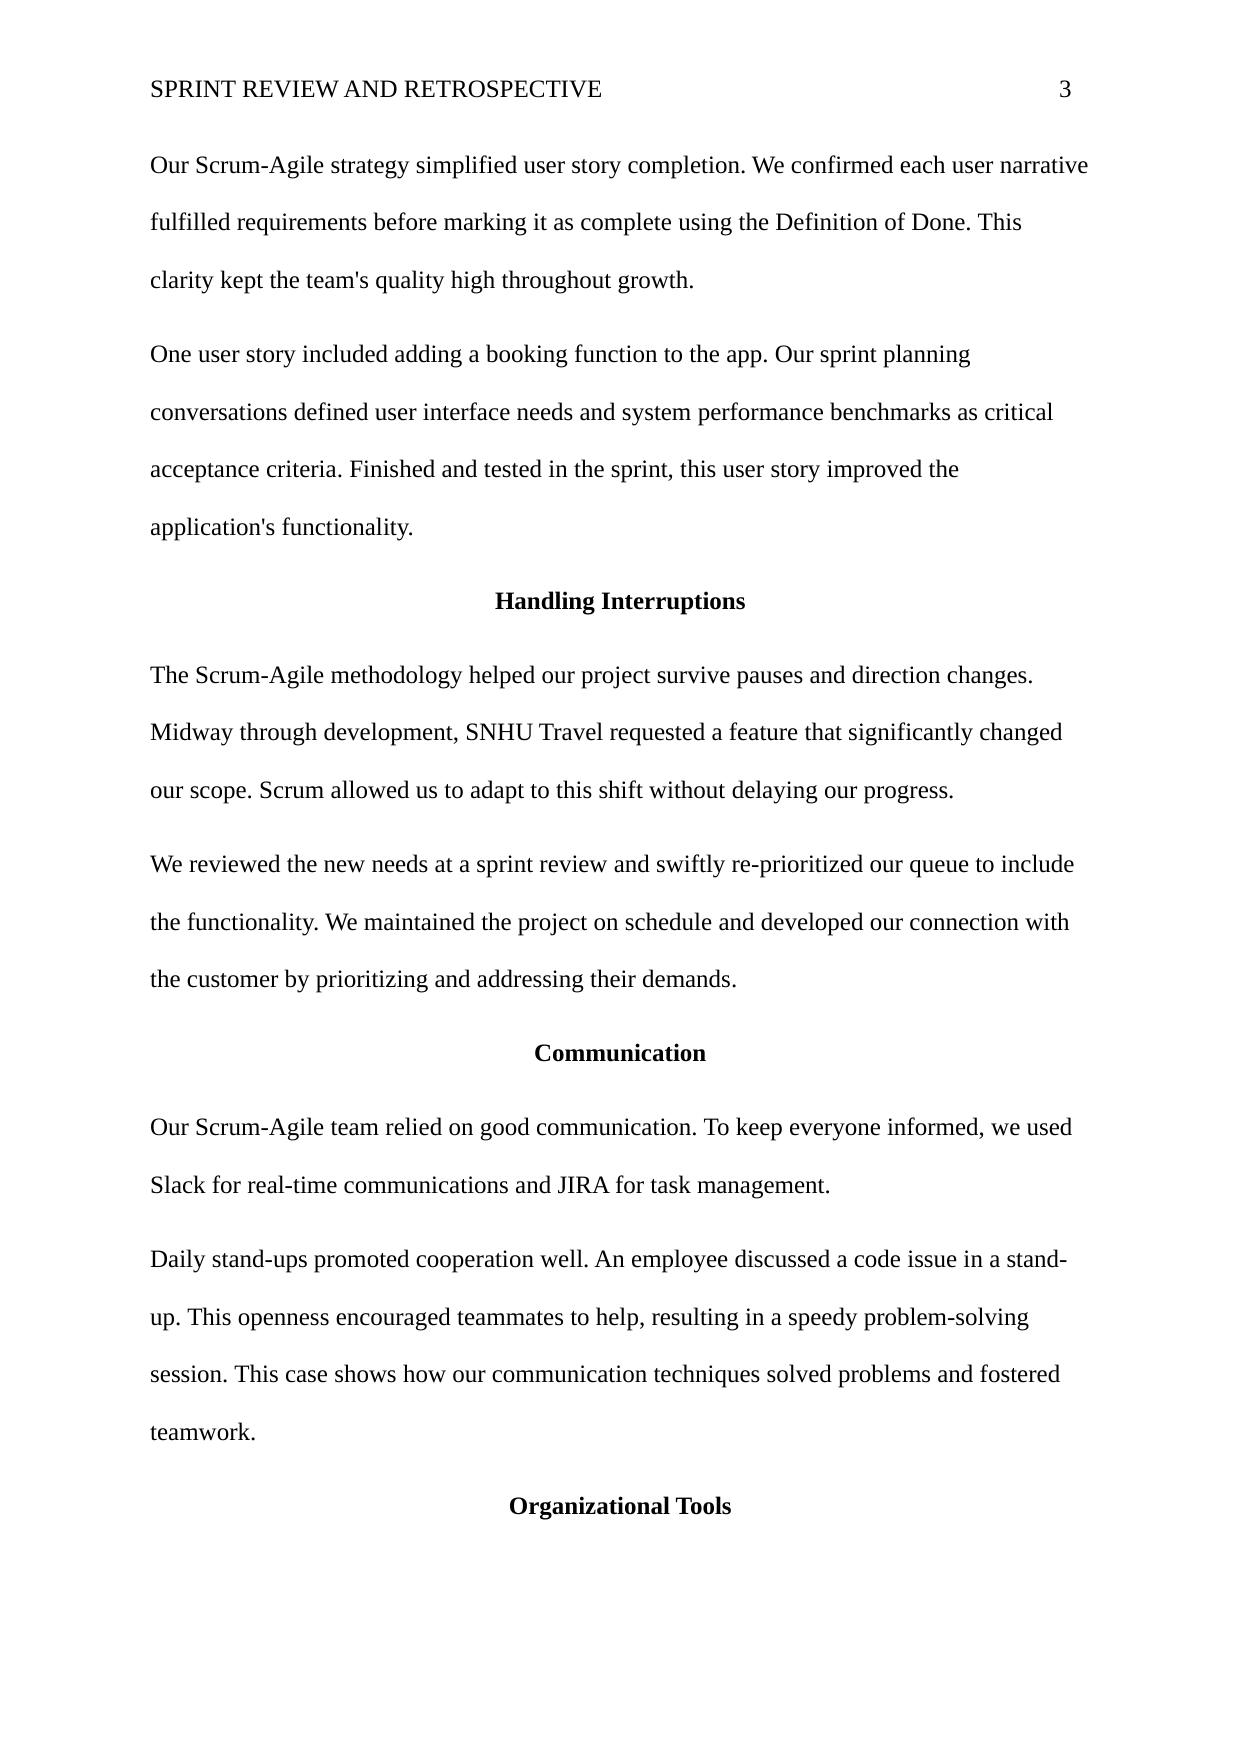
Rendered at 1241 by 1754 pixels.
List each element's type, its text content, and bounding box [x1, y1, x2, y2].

text Our Scrum-Agile team relied on good communication. To keep everyone informed, we used Slack for real-time communications and JIRA for task management. [150, 1112, 1090, 1199]
text Communication [150, 1038, 1090, 1067]
text The Scrum-Agile methodology helped our project survive pauses and direction changes. Midway through development, SNHU Travel requested a feature that significantly changed our scope. Scrum allowed us to adapt to this shift without delaying our progress. [150, 660, 1090, 804]
text Daily stand-ups promoted cooperation well. An employee discussed a code issue in a stand-up. This openness encouraged teammates to help, resulting in a speedy problem-solving session. This case shows how our communication techniques solved problems and fostered teamwork. [150, 1244, 1090, 1445]
text Handling Interruptions [150, 586, 1090, 614]
text One user story included adding a booking function to the app. Our sprint planning conversations defined user interface needs and system performance benchmarks as critical acceptance criteria. Finished and tested in the sprint, this user story improved the application's functionality. [150, 339, 1090, 540]
text Organizational Tools [150, 1491, 1090, 1519]
text We reviewed the new needs at a sprint review and swiftly re-prioritized our queue to include the functionality. We maintained the project on schedule and developed our connection with the customer by prioritizing and addressing their demands. [150, 849, 1090, 993]
text Our Scrum-Agile strategy simplified user story completion. We confirmed each user narrative fulfilled requirements before marking it as complete using the Definition of Done. This clarity kept the team's quality high throughout growth. [150, 150, 1090, 294]
